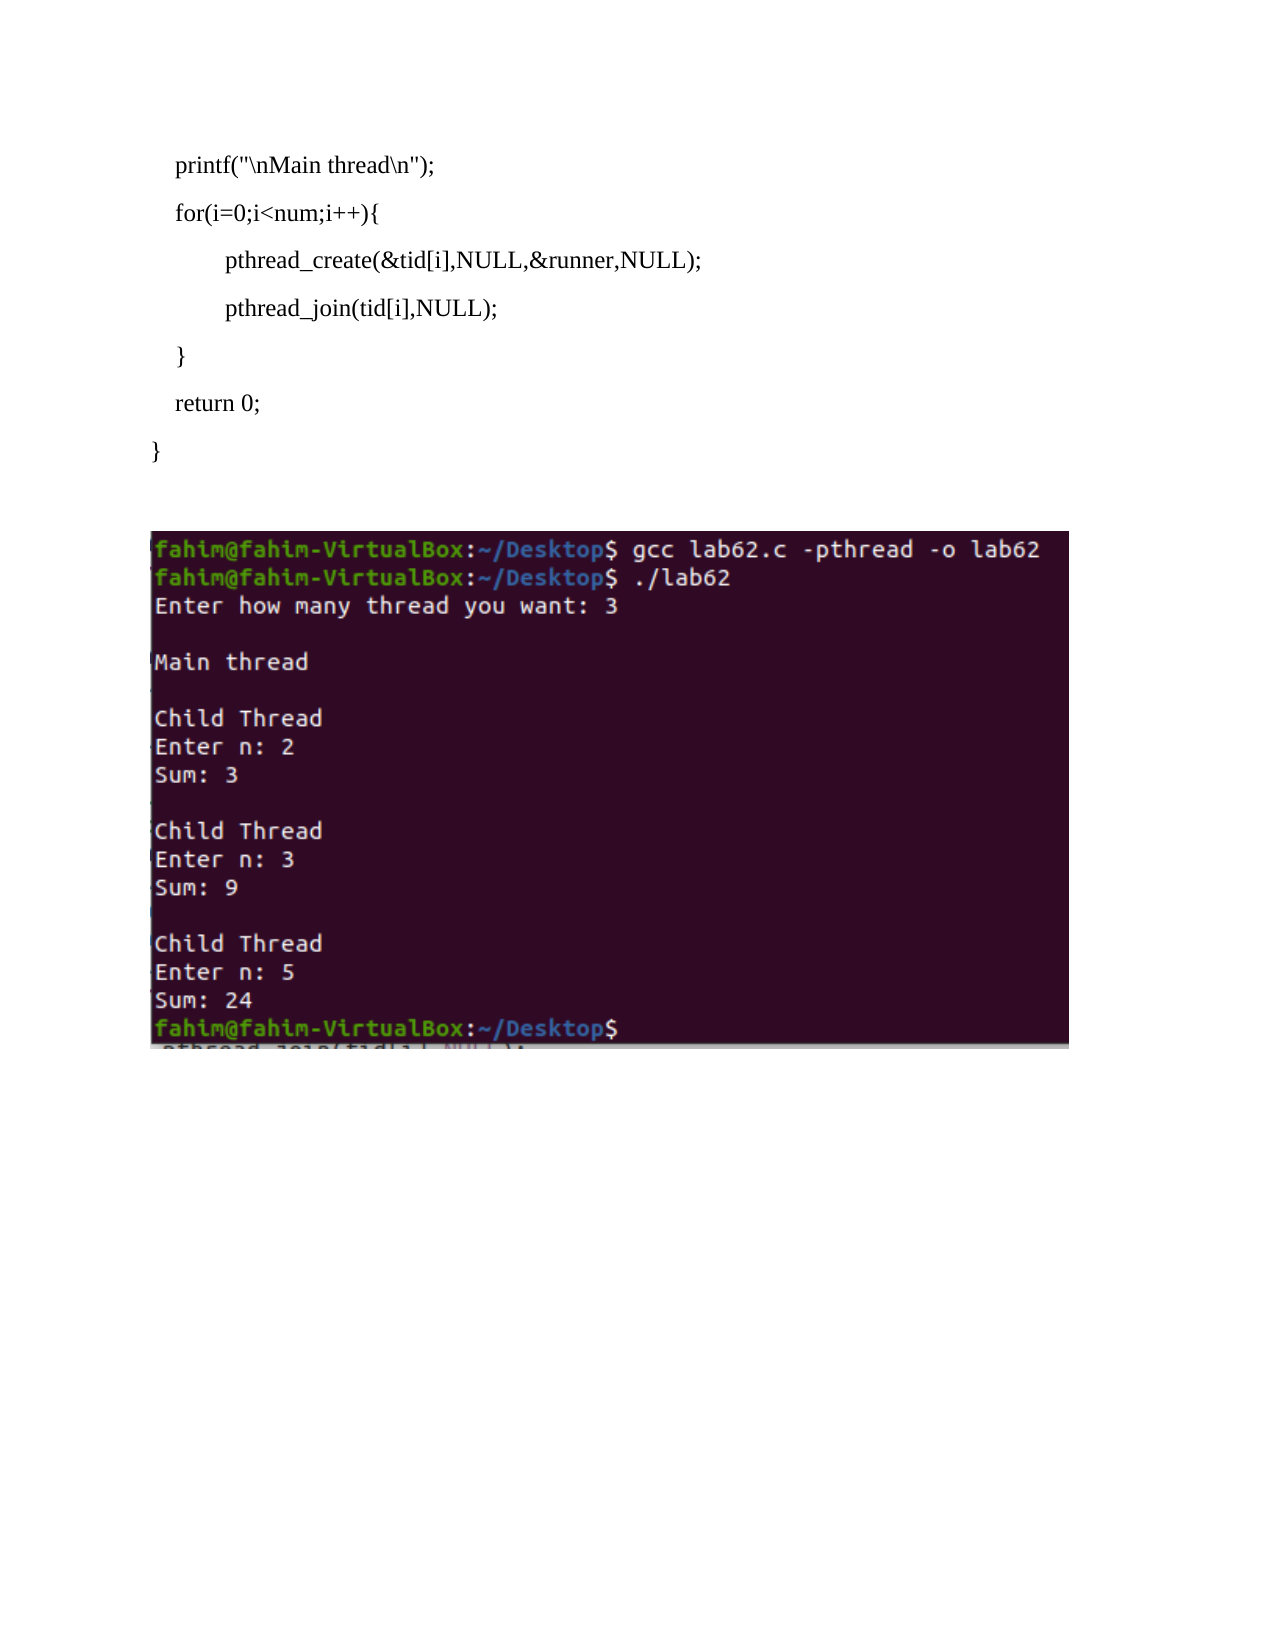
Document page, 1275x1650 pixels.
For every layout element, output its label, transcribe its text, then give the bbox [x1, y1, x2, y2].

text } [150, 436, 1125, 465]
text pthread_join(tid[i],NULL); [150, 293, 1125, 322]
text return 0; [150, 388, 1125, 417]
text } [150, 341, 1125, 369]
picture [150, 531, 1069, 1049]
text pthread_create(&tid[i],NULL,&runner,NULL); [150, 245, 1125, 274]
text for(i=0;i<num;i++){ [150, 198, 1125, 226]
text printf("\nMain thread\n"); [150, 150, 1125, 179]
